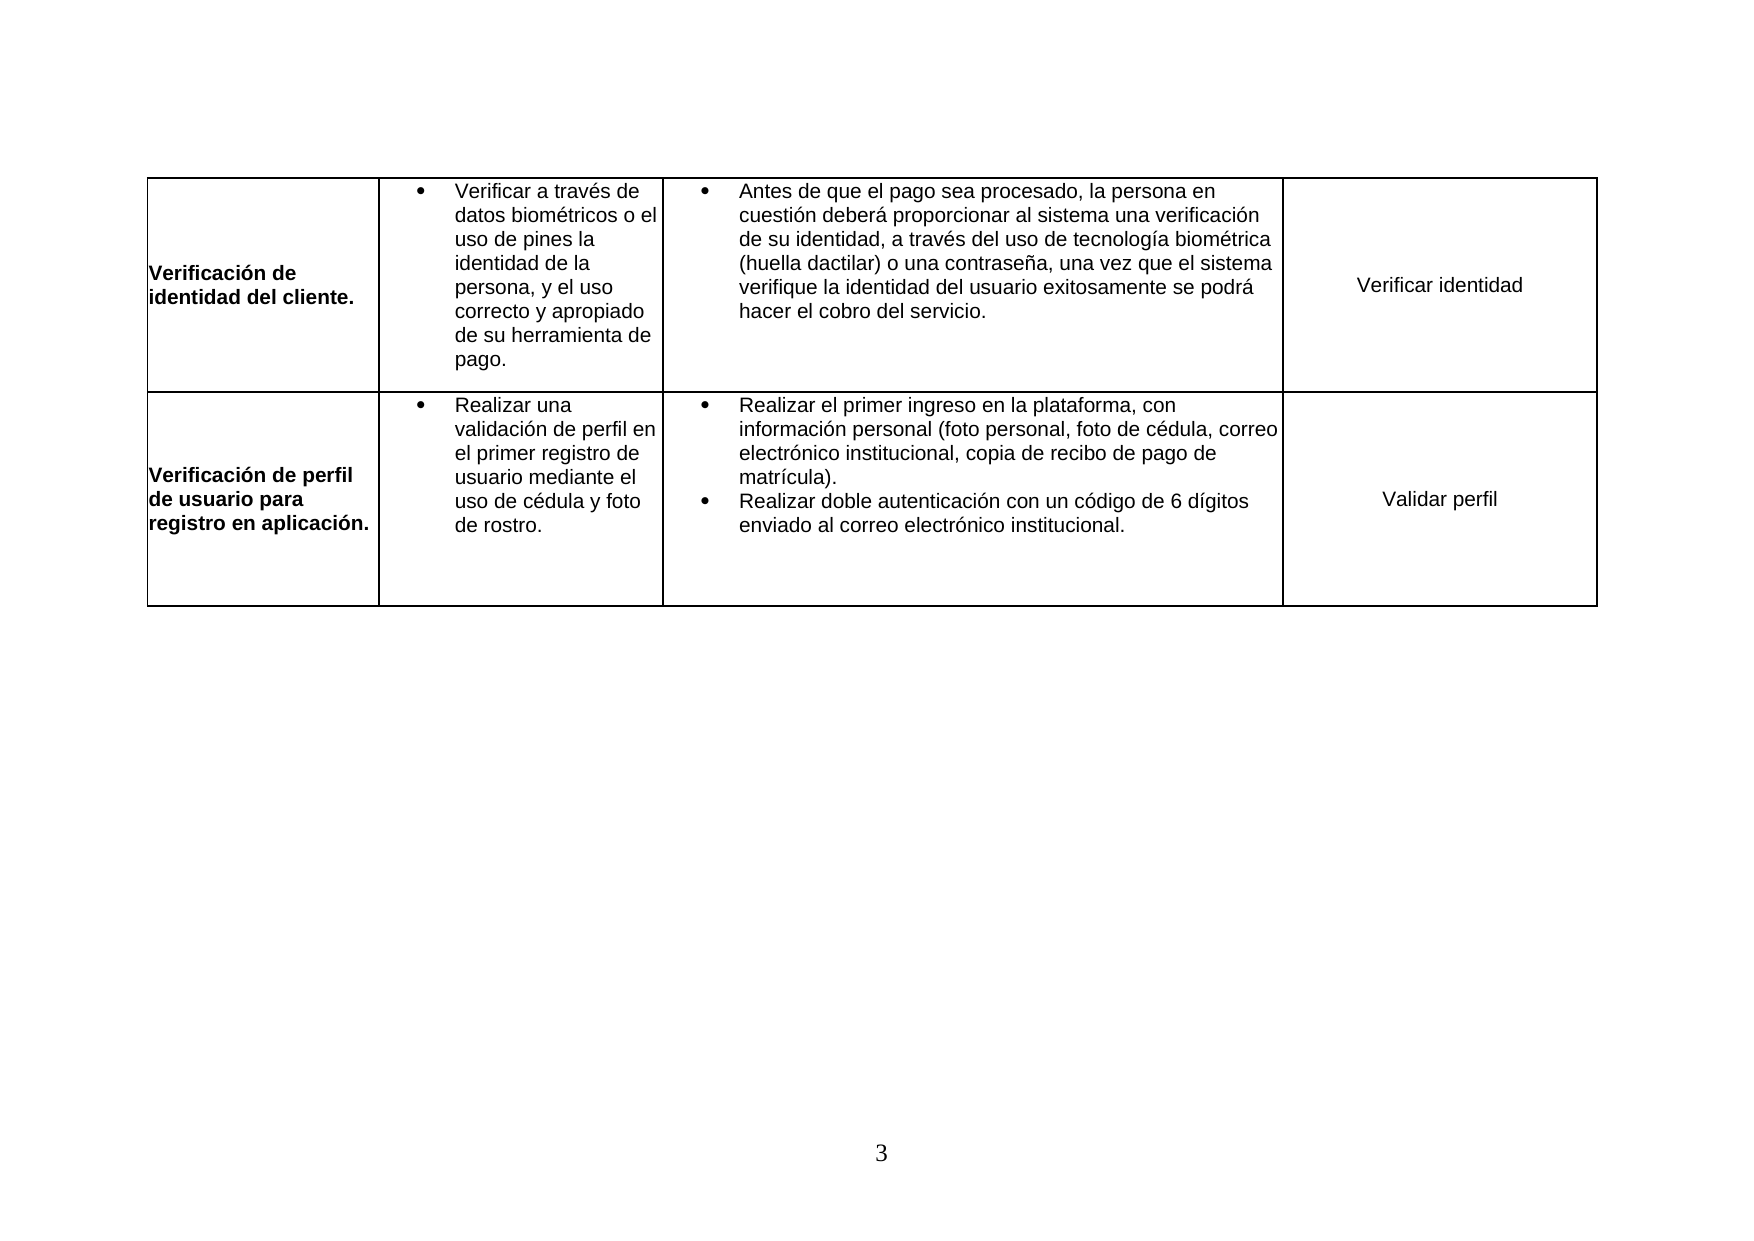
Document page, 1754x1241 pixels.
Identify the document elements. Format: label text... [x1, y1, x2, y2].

table_cell Realizar una validación de perfil en el primer registro de usuario mediante el uso de cédula y foto de rostro. [380, 393, 662, 605]
table_cell Validar perfil [1284, 393, 1596, 605]
table_cell Verificar a través de datos biométricos o el uso de pines la identidad de la persona, y el uso correcto y apropiado de su herramienta de pago. [380, 179, 662, 391]
table_cell Verificación de perfil de usuario para registro en aplicación. [148, 393, 378, 605]
table_cell Verificación de identidad del cliente. [148, 179, 378, 391]
table_cell Realizar el primer ingreso en la plataforma, con información personal (foto personal, foto de cédula, correo electrónico institucional, copia de recibo de pago de matrícula). Realizar doble autenticación con un código de 6 dígitos enviado al correo electrónico institucional. [664, 393, 1282, 605]
table_cell Verificar identidad [1284, 179, 1596, 391]
table_cell Antes de que el pago sea procesado, la persona en cuestión deberá proporcionar al sistema una verificación de su identidad, a través del uso de tecnología biométrica (huella dactilar) o una contraseña, una vez que el sistema verifique la identidad del usuario exitosamente se podrá hacer el cobro del servicio. [664, 179, 1282, 391]
